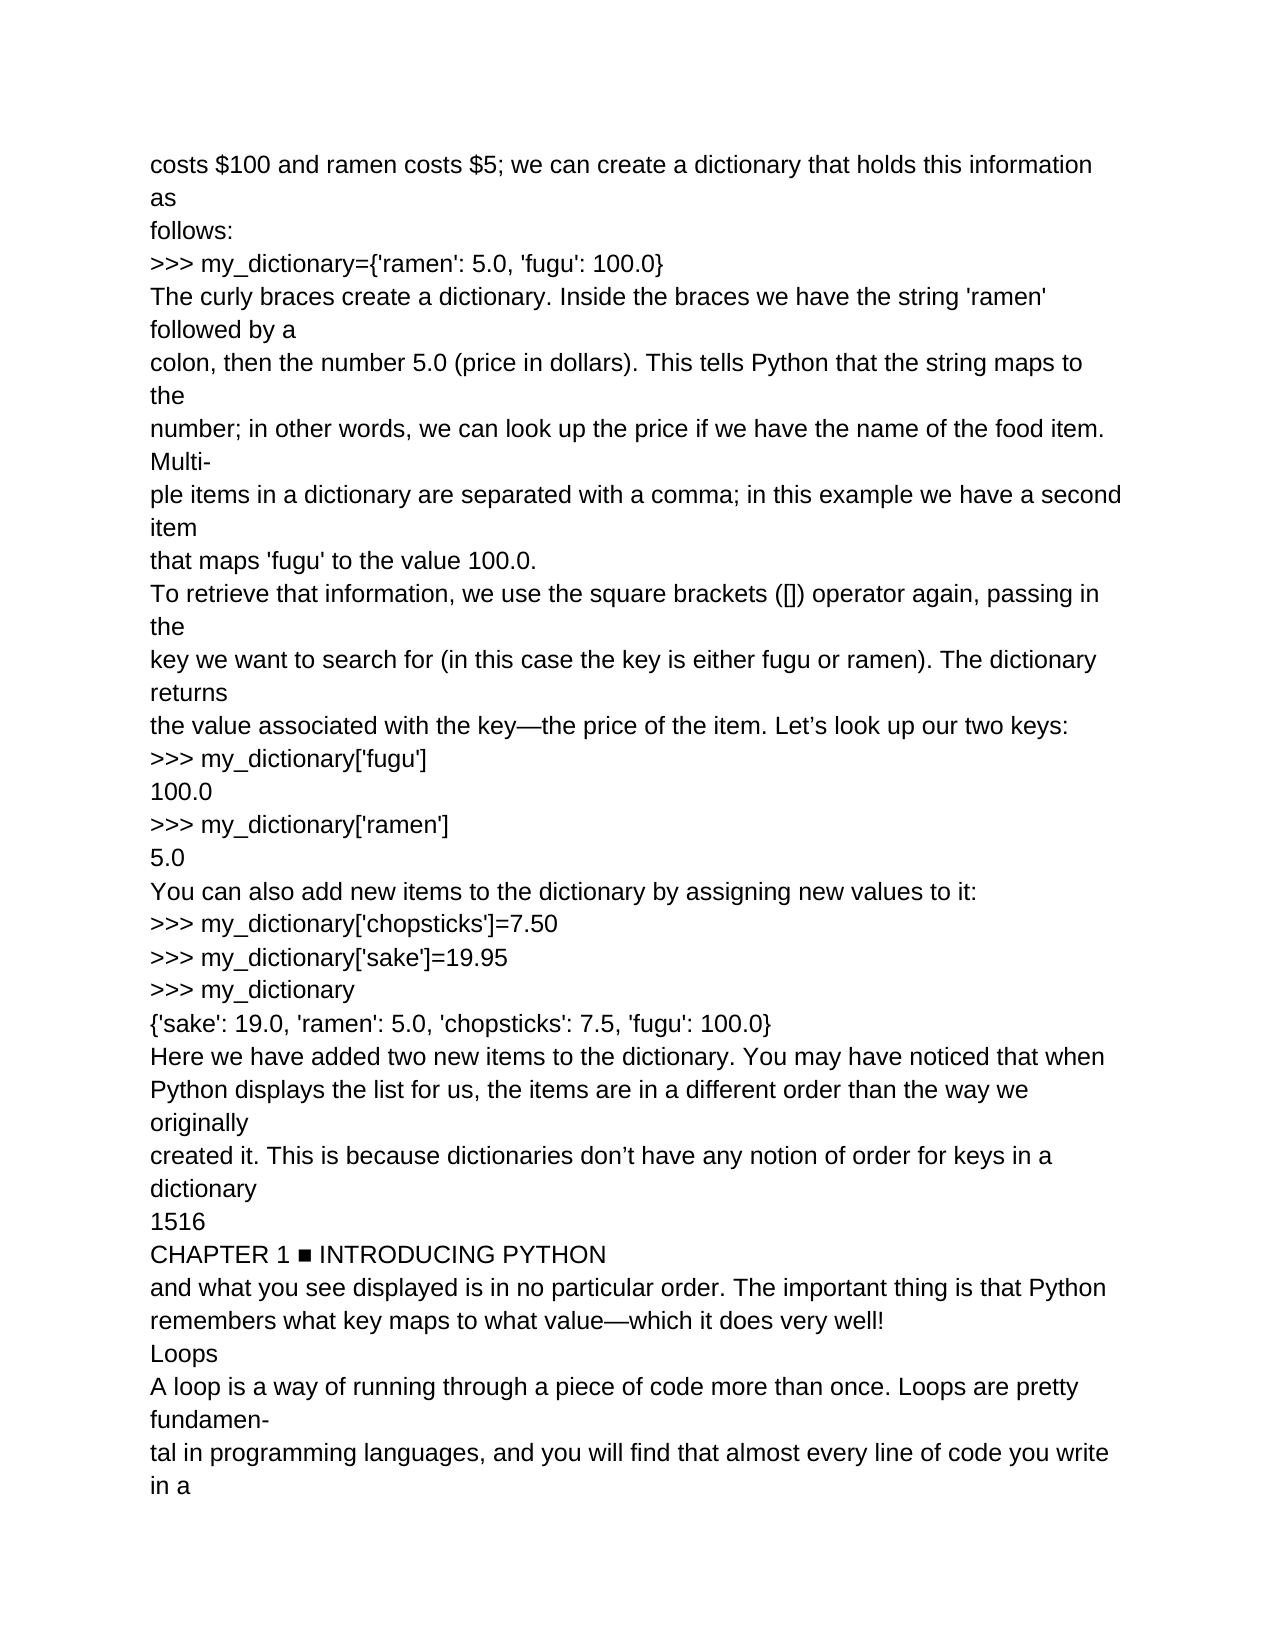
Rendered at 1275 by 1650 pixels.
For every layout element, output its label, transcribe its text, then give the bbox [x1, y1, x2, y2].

text remembers what key maps to what value—which it does very well! [150, 1306, 1125, 1334]
text that maps 'fugu' to the value 100.0. [150, 546, 1125, 575]
text {'sake': 19.0, 'ramen': 5.0, 'chopsticks': 7.5, 'fugu': 100.0} [150, 1008, 1125, 1037]
text You can also add new items to the dictionary by assigning new values to it: [150, 876, 1125, 905]
text The curly braces create a dictionary. Inside the braces we have the string 'ramen' followed by a [150, 282, 1125, 344]
text number; in other words, we can look up the price if we have the name of the food item. Multi- [150, 414, 1125, 476]
text created it. This is because dictionaries don’t have any notion of order for keys in a dictionary [150, 1141, 1125, 1202]
text CHAPTER 1 ■ INTRODUCING PYTHON [150, 1240, 1125, 1268]
text costs $100 and ramen costs $5; we can create a dictionary that holds this information as [150, 150, 1125, 212]
text and what you see displayed is in no particular order. The important thing is that Python [150, 1273, 1125, 1301]
text >>> my_dictionary [150, 976, 1125, 1004]
text follows: [150, 216, 1125, 245]
text To retrieve that information, we use the square brackets ([]) operator again, passing in the [150, 579, 1125, 641]
text key we want to search for (in this case the key is either fugu or ramen). The dictionary returns [150, 645, 1125, 707]
text the value associated with the key—the price of the item. Let’s look up our two keys: [150, 711, 1125, 740]
text 1516 [150, 1207, 1125, 1235]
text 5.0 [150, 843, 1125, 872]
text tal in programming languages, and you will find that almost every line of code you write in a [150, 1438, 1125, 1499]
text Here we have added two new items to the dictionary. You may have noticed that when [150, 1042, 1125, 1070]
text Python displays the list for us, the items are in a different order than the way we originally [150, 1074, 1125, 1136]
text >>> my_dictionary['sake']=19.95 [150, 942, 1125, 971]
text colon, then the number 5.0 (price in dollars). This tells Python that the string maps to the [150, 348, 1125, 410]
text Loops [150, 1339, 1125, 1367]
text >>> my_dictionary['chopsticks']=7.50 [150, 909, 1125, 938]
text A loop is a way of running through a piece of code more than once. Loops are pretty fundamen- [150, 1372, 1125, 1433]
text ple items in a dictionary are separated with a comma; in this example we have a second item [150, 480, 1125, 542]
text >>> my_dictionary={'ramen': 5.0, 'fugu': 100.0} [150, 249, 1125, 278]
text >>> my_dictionary['fugu'] [150, 744, 1125, 773]
text 100.0 [150, 777, 1125, 806]
text >>> my_dictionary['ramen'] [150, 810, 1125, 839]
